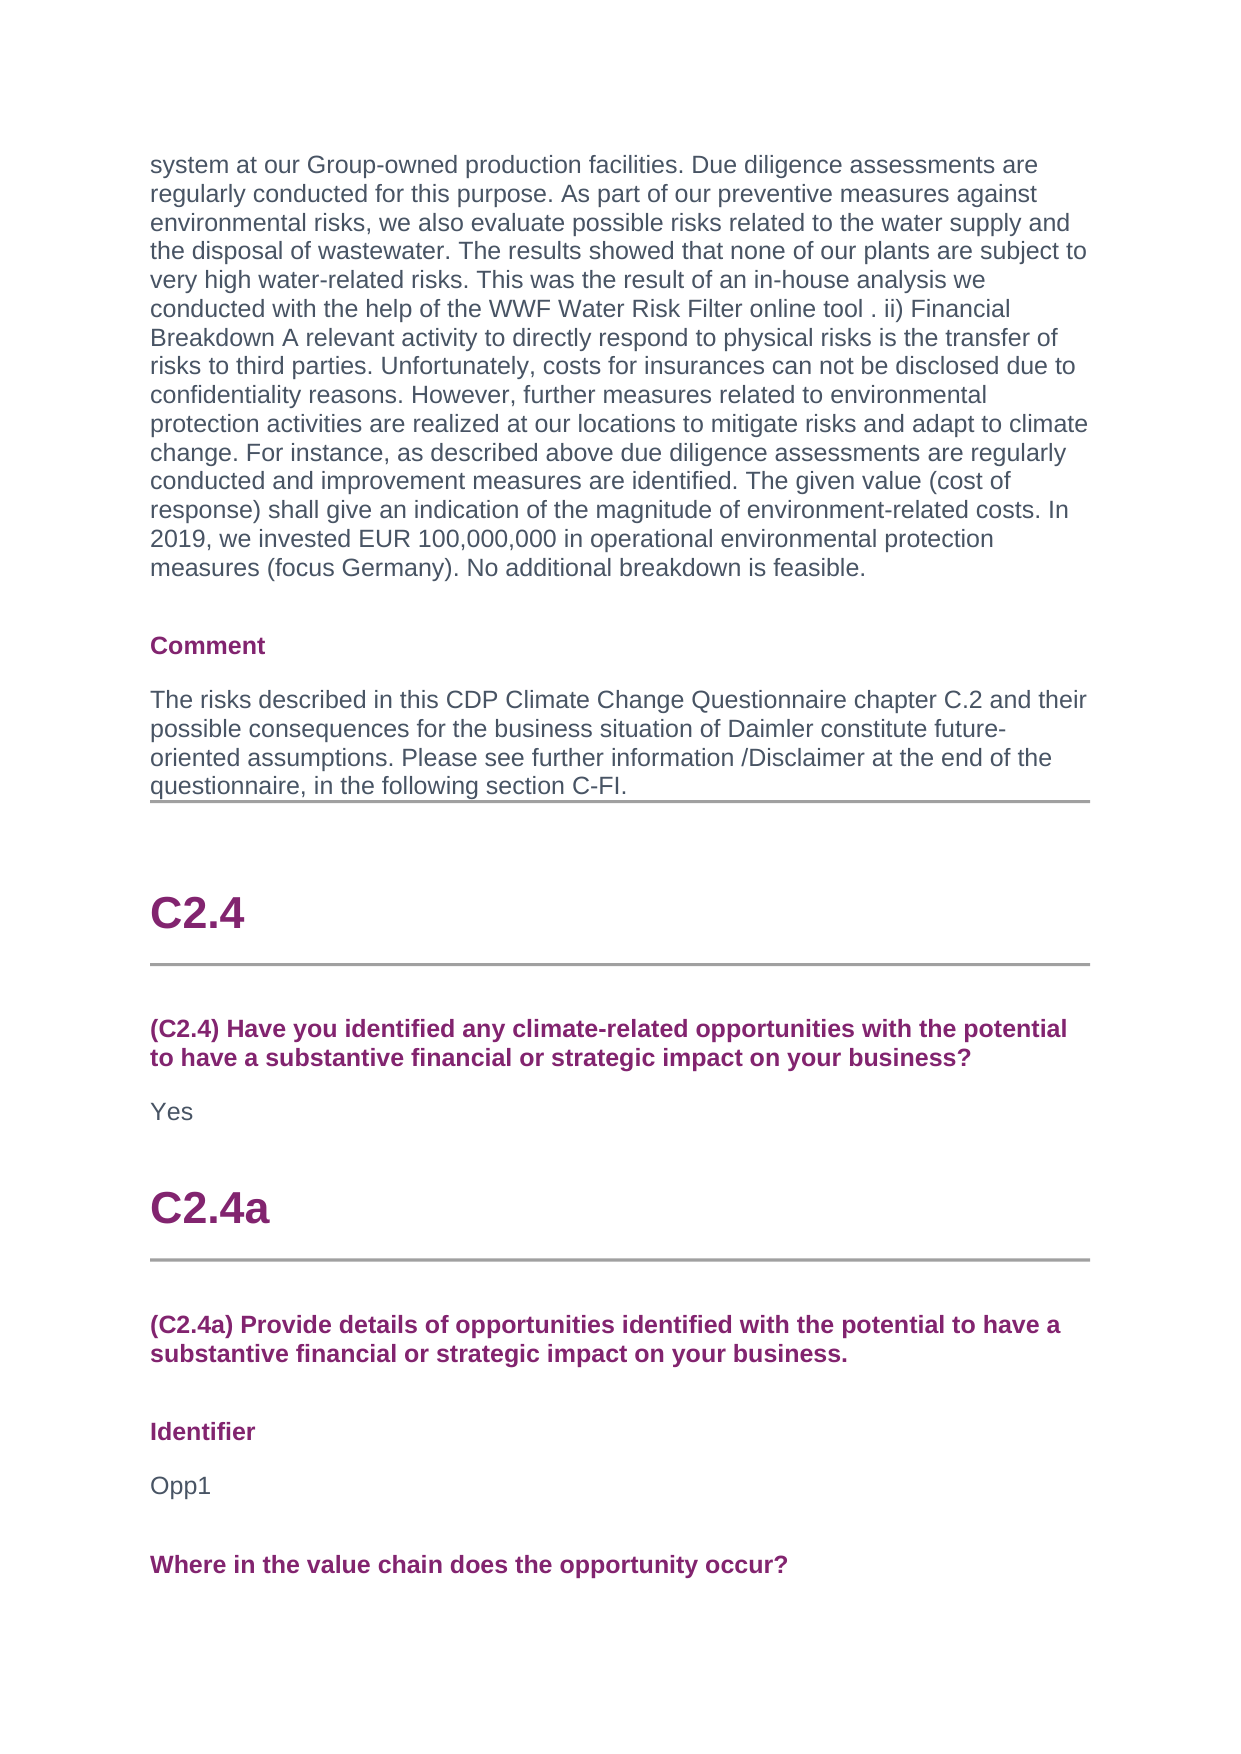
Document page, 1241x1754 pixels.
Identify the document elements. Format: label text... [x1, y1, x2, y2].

text The risks described in this CDP Climate Change Questionnaire chapter C.2 and their possible consequences for the business situation of Daimler constitute future-oriented assumptions. Please see further information /Disclaimer at the end of the questionnaire, in the following section C-FI. [150, 685, 1090, 800]
subtitle Comment [150, 631, 1090, 660]
subtitle C2.4a [150, 1126, 1090, 1233]
subtitle (C2.4) Have you identified any climate-related opportunities with the potential to have a substantive financial or strategic impact on your business? [150, 1014, 1090, 1072]
subtitle Identifier [150, 1417, 1090, 1446]
subtitle Where in the value chain does the opportunity occur? [150, 1550, 1090, 1578]
text Yes [150, 1097, 1090, 1126]
text Opp1 [150, 1471, 1090, 1500]
subtitle C2.4 [150, 830, 1090, 938]
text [150, 150, 1090, 581]
subtitle (C2.4a) Provide details of opportunities identified with the potential to have a substantive financial or strategic impact on your business. [150, 1310, 1090, 1367]
